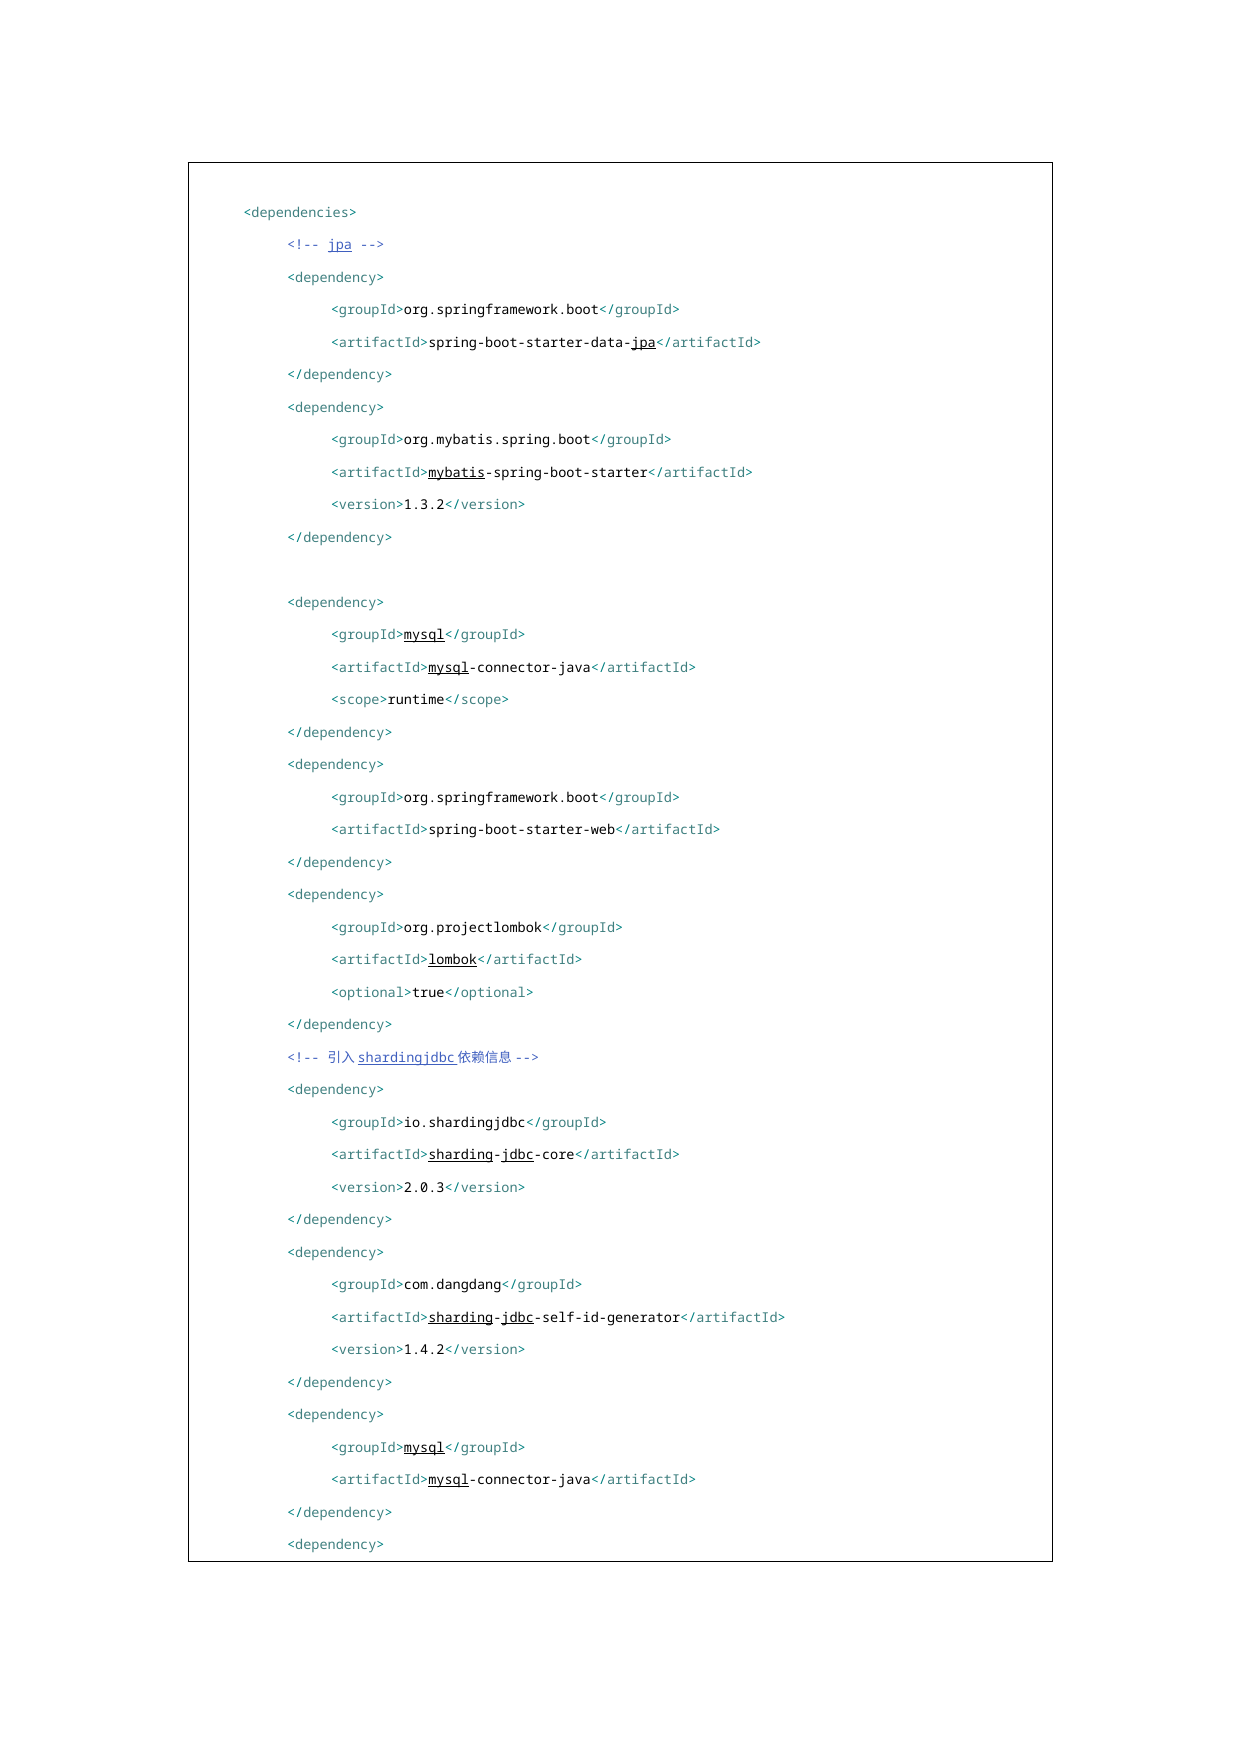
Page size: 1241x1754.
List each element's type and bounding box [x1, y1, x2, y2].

table_header [189, 163, 1052, 1561]
